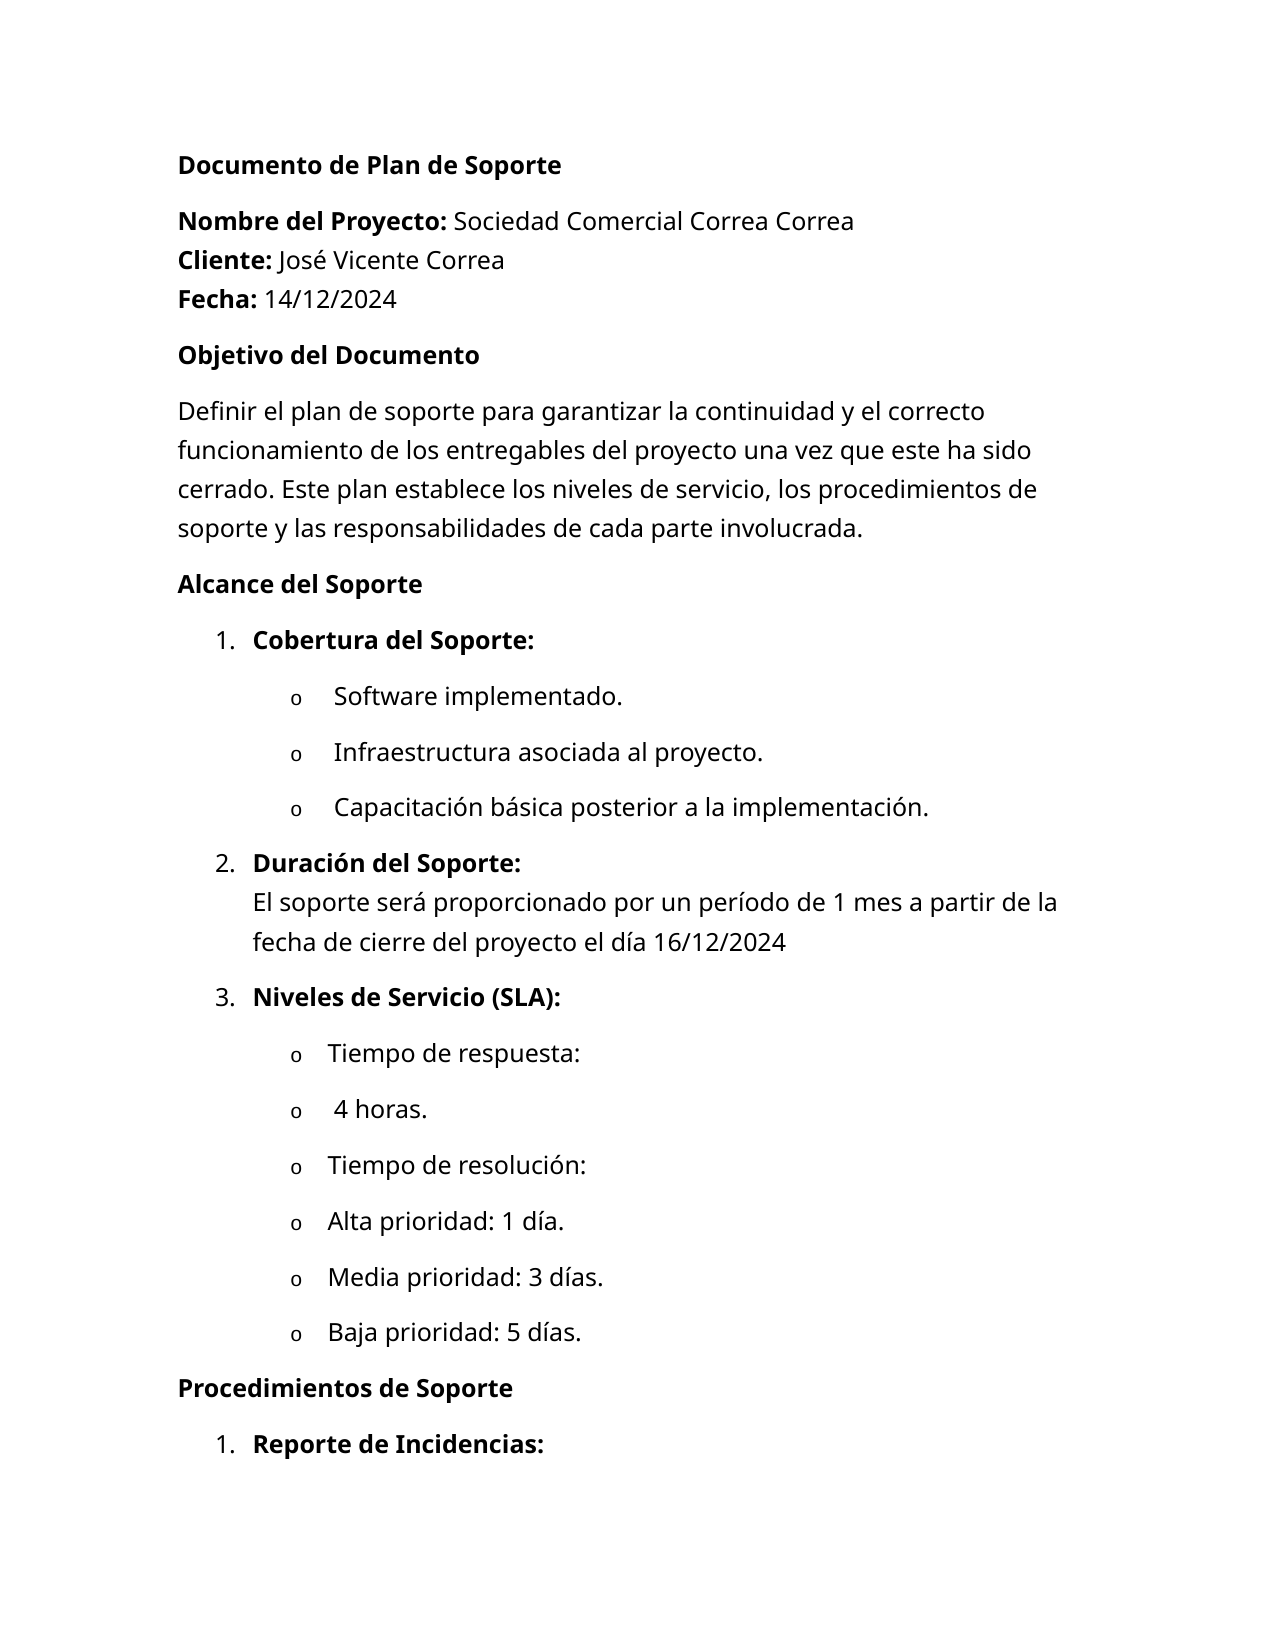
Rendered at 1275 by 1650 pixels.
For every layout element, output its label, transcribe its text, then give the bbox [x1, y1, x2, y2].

list Cobertura del Soporte: [215, 623, 1098, 657]
text Procedimientos de Soporte [177, 1371, 1098, 1405]
list Tiempo de resolución: [290, 1148, 1098, 1182]
text Documento de Plan de Soporte [177, 148, 1098, 182]
list Reporte de Incidencias: [215, 1427, 1098, 1461]
text Nombre del Proyecto: Sociedad Comercial Correa Correa Cliente: José Vicente Correa Fecha: 14/12/2024 [177, 203, 1098, 316]
text Objetivo del Documento [177, 338, 1098, 372]
list Media prioridad: 3 días. [290, 1259, 1098, 1293]
list Infraestructura asociada al proyecto. [290, 734, 1098, 768]
list Capacitación básica posterior a la implementación. [290, 790, 1098, 824]
list Tiempo de respuesta: [290, 1036, 1098, 1070]
list Baja prioridad: 5 días. [290, 1315, 1098, 1349]
text Alcance del Soporte [177, 567, 1098, 601]
list 4 horas. [290, 1092, 1098, 1126]
text Definir el plan de soporte para garantizar la continuidad y el correcto funcionamiento de los entregables del proyecto una vez que este ha sido cerrado. Este plan establece los niveles de servicio, los procedimientos de soporte y las responsabilidades de cada parte involucrada. [177, 393, 1098, 545]
list Duración del Soporte: El soporte será proporcionado por un período de 1 mes a partir de la fecha de cierre del proyecto el día 16/12/2024 [215, 846, 1098, 958]
list Niveles de Servicio (SLA): [215, 980, 1098, 1014]
list Software implementado. [290, 678, 1098, 712]
list Alta prioridad: 1 día. [290, 1203, 1098, 1237]
